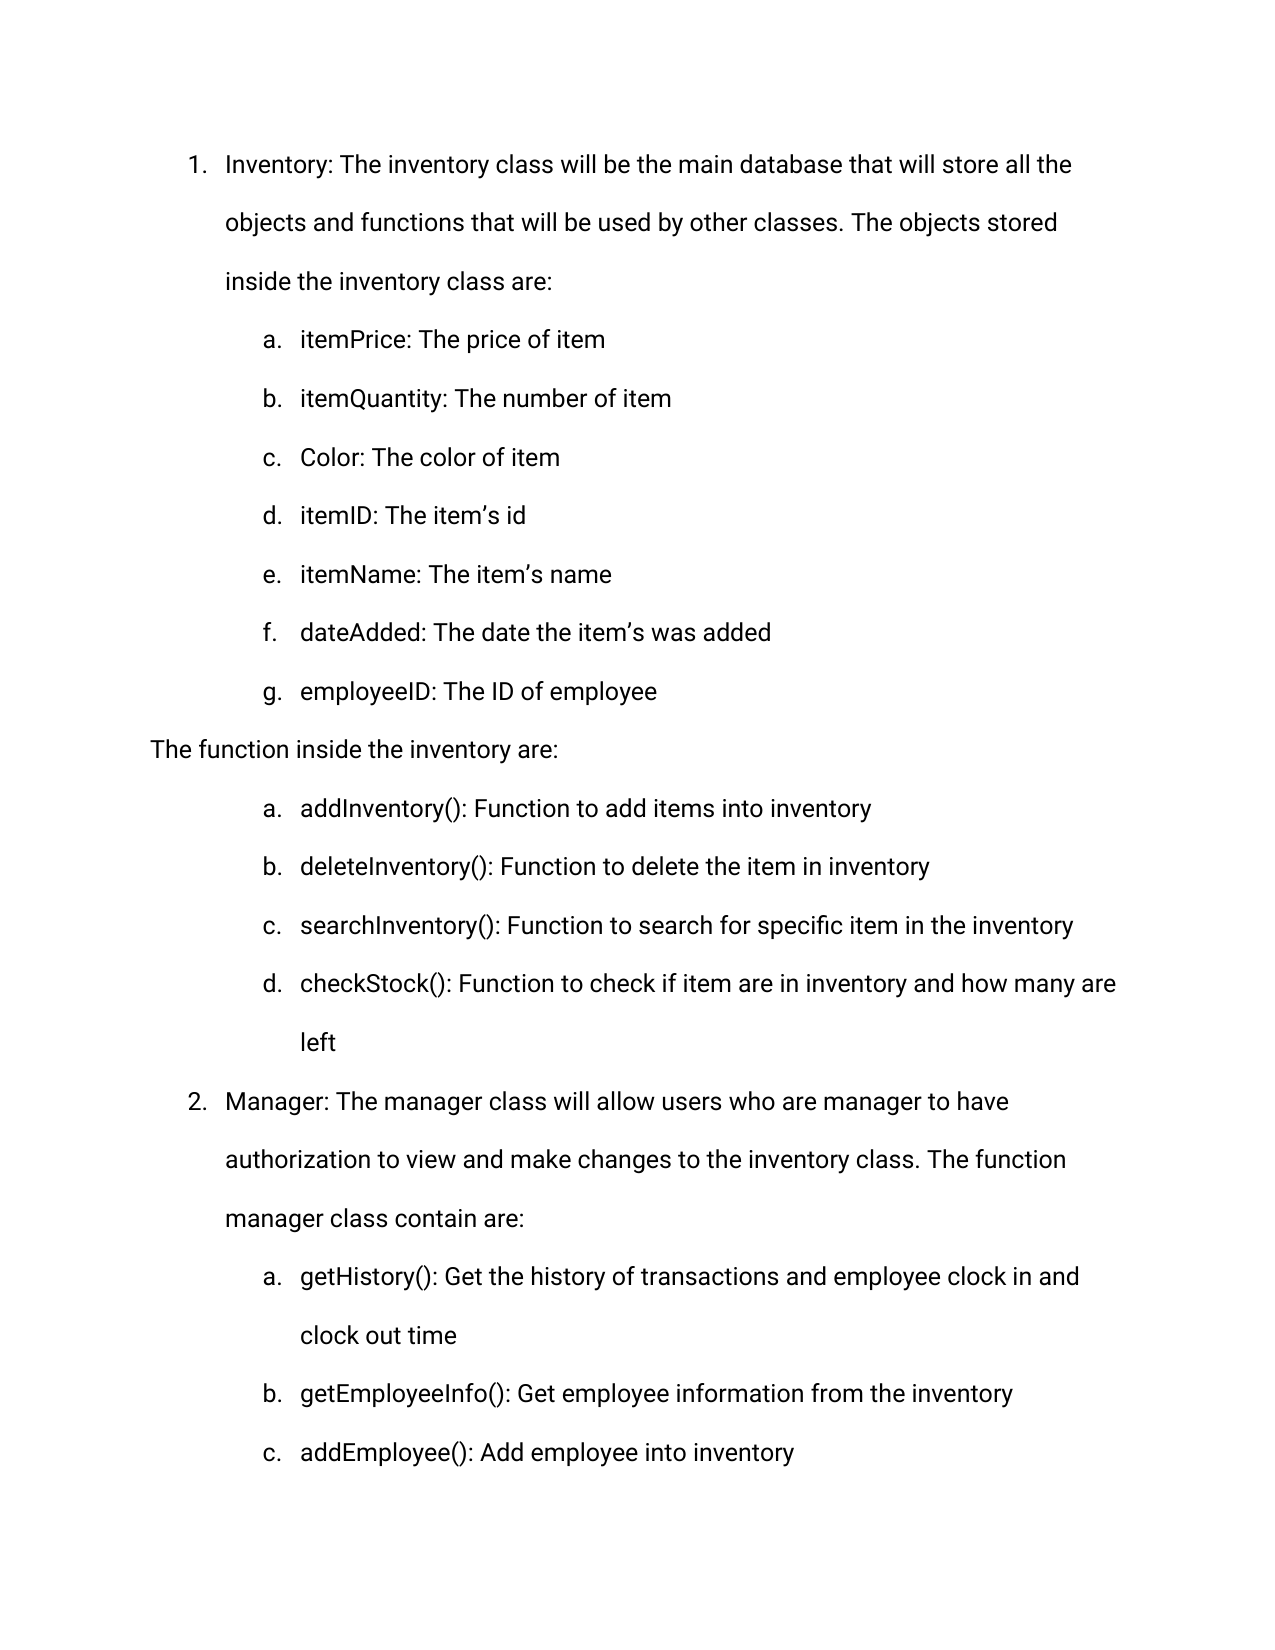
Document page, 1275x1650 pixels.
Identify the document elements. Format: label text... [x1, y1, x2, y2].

list deleteInventory(): Function to delete the item in inventory [262, 852, 1125, 882]
list Inventory: The inventory class will be the main database that will store all the objects and functions that will be used by other classes. The objects stored inside the inventory class are: [187, 150, 1125, 296]
list itemName: The item’s name [262, 560, 1125, 589]
list checkStock(): Function to check if item are in inventory and how many are left [262, 969, 1125, 1057]
list searchInventory(): Function to search for specific item in the inventory [262, 911, 1125, 940]
list getEmployeeInfo(): Get employee information from the inventory [262, 1379, 1125, 1409]
list getHistory(): Get the history of transactions and employee clock in and clock out time [262, 1262, 1125, 1350]
list dateAdded: The date the item’s was added [262, 618, 1125, 648]
text The function inside the inventory are: [150, 735, 1125, 765]
list addEmployee(): Add employee into inventory [262, 1438, 1125, 1467]
list employeeID: The ID of employee [262, 677, 1125, 706]
list itemID: The item’s id [262, 501, 1125, 531]
list itemPrice: The price of item [262, 326, 1125, 355]
list itemQuantity: The number of item [262, 384, 1125, 413]
list Color: The color of item [262, 443, 1125, 472]
list Manager: The manager class will allow users who are manager to have authorization to view and make changes to the inventory class. The function manager class contain are: [187, 1087, 1125, 1233]
list addInventory(): Function to add items into inventory [262, 794, 1125, 823]
